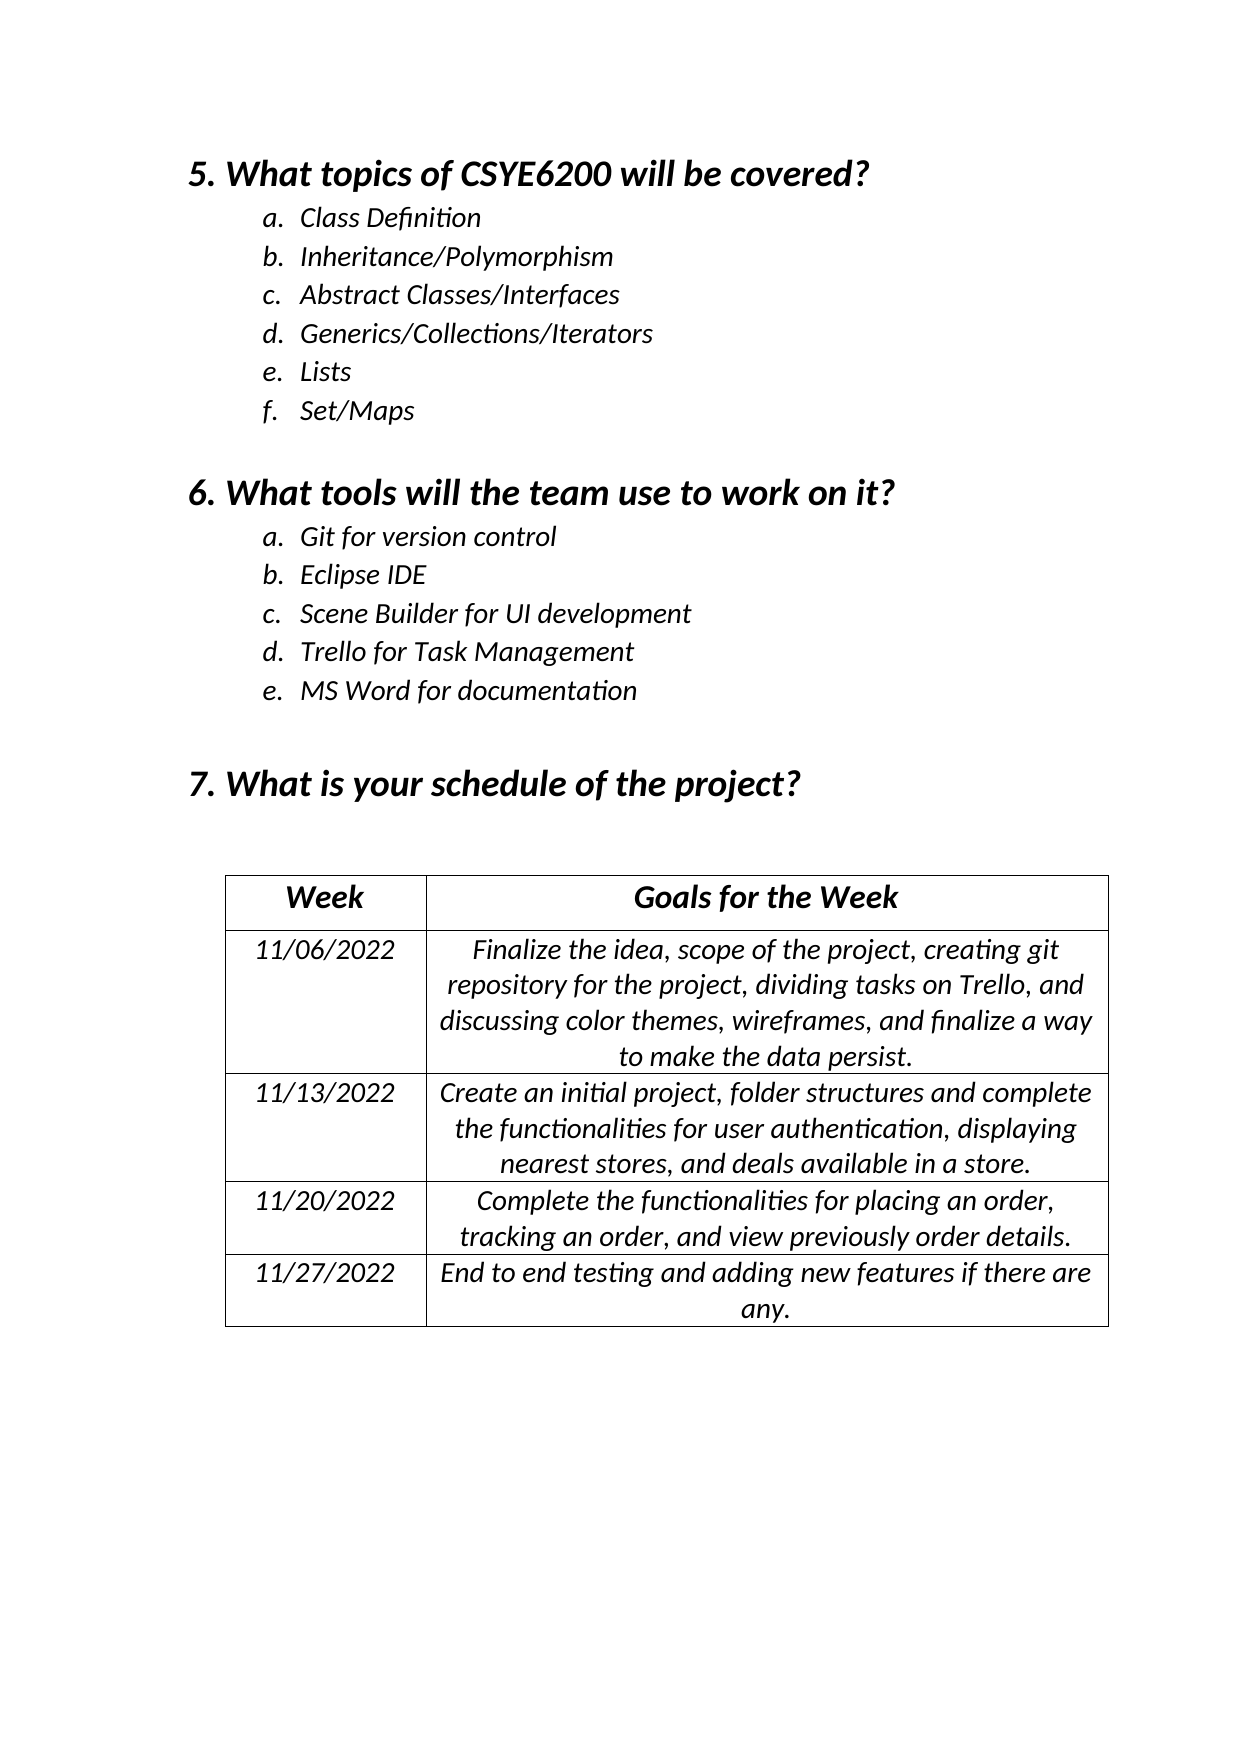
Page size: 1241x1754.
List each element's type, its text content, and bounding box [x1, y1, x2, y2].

list Trello for Task Management [262, 633, 1090, 669]
list Scene Builder for UI development [262, 595, 1090, 631]
table_cell 11/06/2022 [226, 931, 426, 1073]
table_cell 11/27/2022 [226, 1255, 426, 1326]
table_cell End to end testing and adding new features if there are any. [427, 1255, 1108, 1326]
table_cell Complete the functionalities for placing an order, tracking an order, and view previously order details. [427, 1182, 1108, 1253]
list What is your schedule of the project? [187, 760, 1090, 806]
table_header Week [226, 876, 426, 930]
table_cell Finalize the idea, scope of the project, creating git repository for the project, dividing tasks on Trello, and discussing color themes, wireframes, and finalize a way to make the data persist. [427, 931, 1108, 1073]
list Inheritance/Polymorphism [262, 238, 1090, 273]
list Lists [262, 353, 1090, 389]
list Class Definition [262, 199, 1090, 235]
list Set/Maps [262, 392, 1090, 427]
list Abstract Classes/Interfaces [262, 276, 1090, 312]
list Generics/Collections/Iterators [262, 315, 1090, 350]
list Eclipse IDE [262, 556, 1090, 592]
table_header Goals for the Week [427, 876, 1108, 930]
table_cell 11/20/2022 [226, 1182, 426, 1253]
table_cell Create an initial project, folder structures and complete the functionalities for user authentication, displaying nearest stores, and deals available in a store. [427, 1074, 1108, 1181]
list What topics of CSYE6200 will be covered? [187, 150, 1090, 196]
table_cell 11/13/2022 [226, 1074, 426, 1181]
list What tools will the team use to work on it? [187, 468, 1090, 514]
list Git for version control [262, 518, 1090, 554]
list MS Word for documentation [262, 672, 1090, 707]
